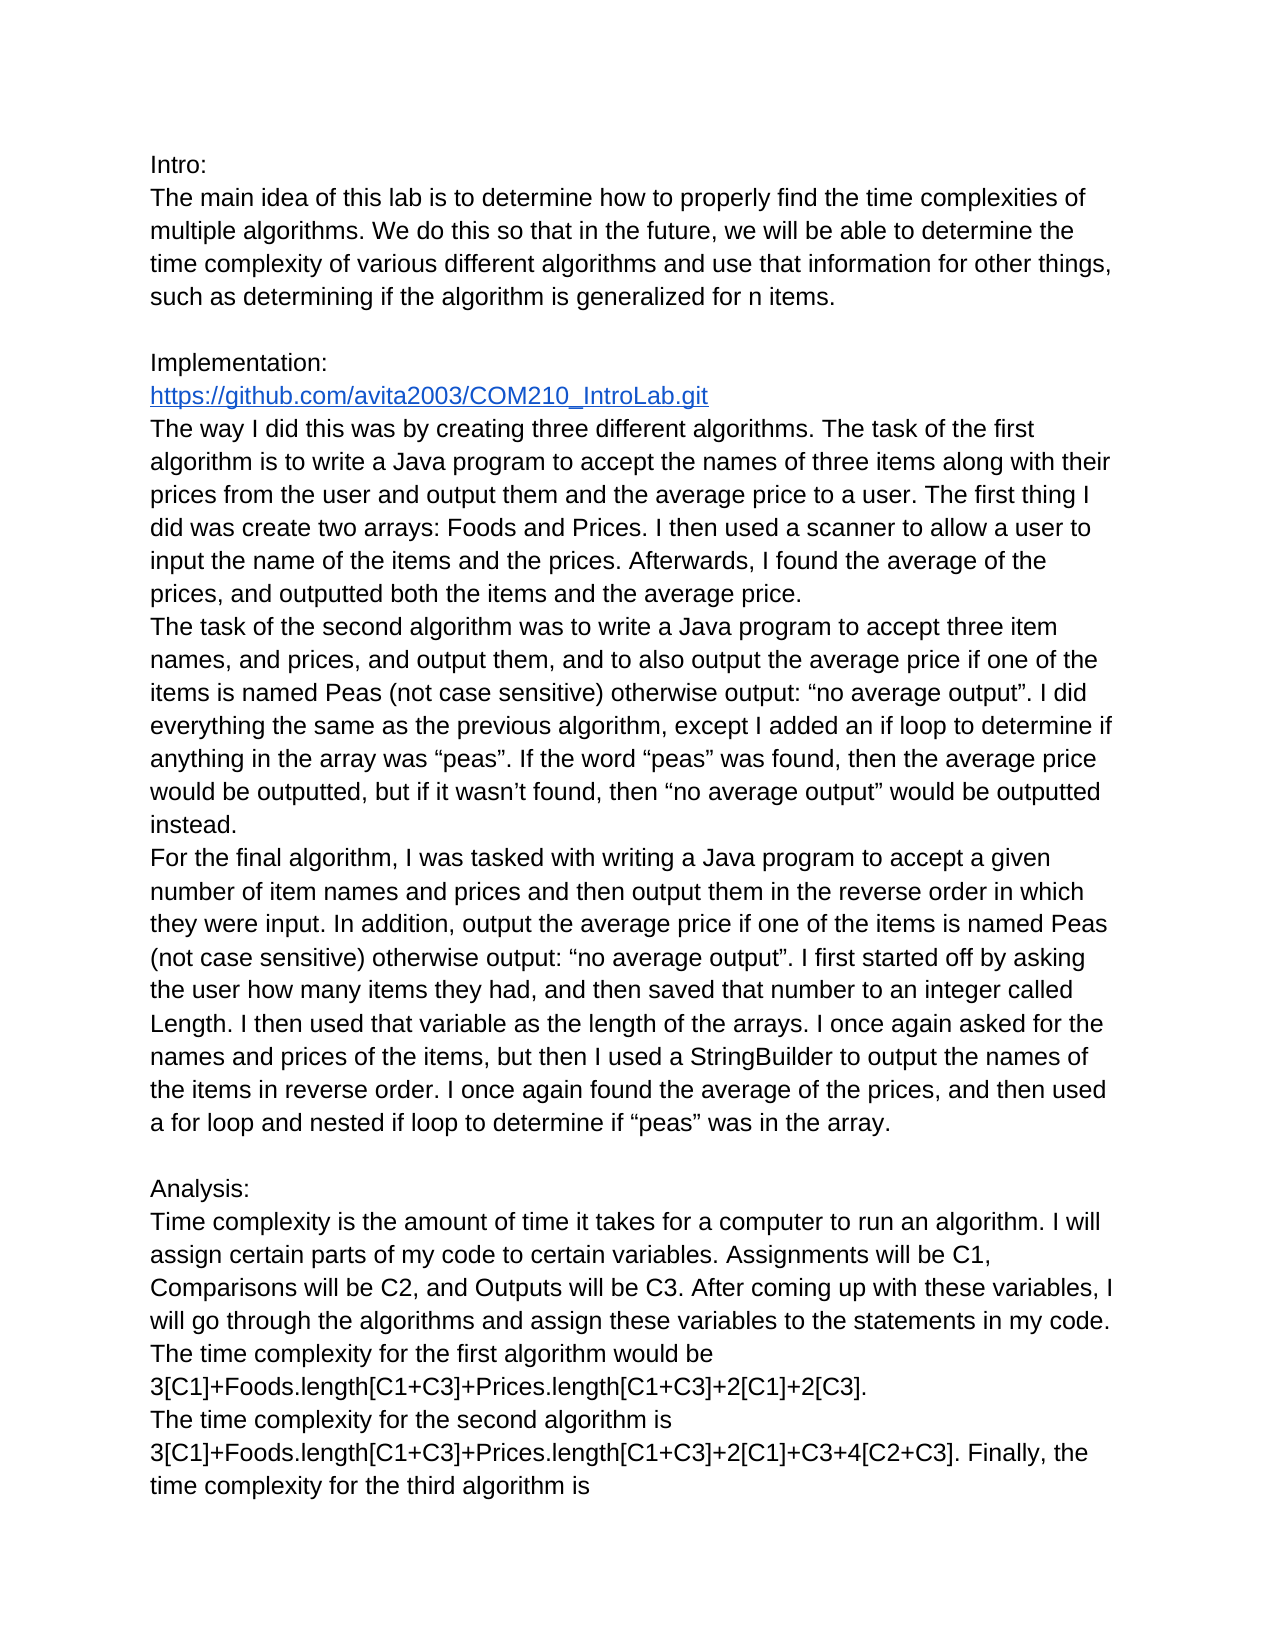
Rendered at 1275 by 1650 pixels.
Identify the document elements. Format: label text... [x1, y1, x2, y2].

text Intro: [150, 150, 1125, 179]
text The main idea of this lab is to determine how to properly find the time complexities of multiple algorithms. We do this so that in the future, we will be able to determine the time complexity of various different algorithms and use that information for other things, such as determining if the algorithm is generalized for n items. [150, 183, 1125, 311]
text The task of the second algorithm was to write a Java program to accept three item names, and prices, and output them, and to also output the average price if one of the items is named Peas (not case sensitive) otherwise output: “no average output”. I did everything the same as the previous algorithm, except I added an if loop to determine if anything in the array was “peas”. If the word “peas” was found, then the average price would be outputted, but if it wasn’t found, then “no average output” would be outputted instead. [150, 612, 1125, 839]
text Implementation: [150, 348, 1125, 377]
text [150, 1405, 1125, 1499]
text https://github.com/avita2003/COM210_IntroLab.git [150, 381, 1125, 410]
text The way I did this was by creating three different algorithms. The task of the first algorithm is to write a Java program to accept the names of three items along with their prices from the user and output them and the average price to a user. The first thing I did was create two arrays: Foods and Prices. I then used a scanner to allow a user to input the name of the items and the prices. Afterwards, I found the average of the prices, and outputted both the items and the average price. [150, 414, 1125, 608]
text Analysis: [150, 1174, 1125, 1202]
text Time complexity is the amount of time it takes for a computer to run an algorithm. I will assign certain parts of my code to certain variables. Assignments will be C1, Comparisons will be C2, and Outputs will be C3. After coming up with these variables, I will go through the algorithms and assign these variables to the statements in my code. The time complexity for the first algorithm would be 3[C1]+Foods.length[C1+C3]+Prices.length[C1+C3]+2[C1]+2[C3]. [150, 1207, 1125, 1401]
text For the final algorithm, I was tasked with writing a Java program to accept a given number of item names and prices and then output them in the reverse order in which they were input. In addition, output the average price if one of the items is named Peas (not case sensitive) otherwise output: “no average output”. I first started off by asking the user how many items they had, and then saved that number to an integer called Length. I then used that variable as the length of the arrays. I once again asked for the names and prices of the items, but then I used a StringBuilder to output the names of the items in reverse order. I once again found the average of the prices, and then used a for loop and nested if loop to determine if “peas” was in the array. [150, 843, 1125, 1136]
